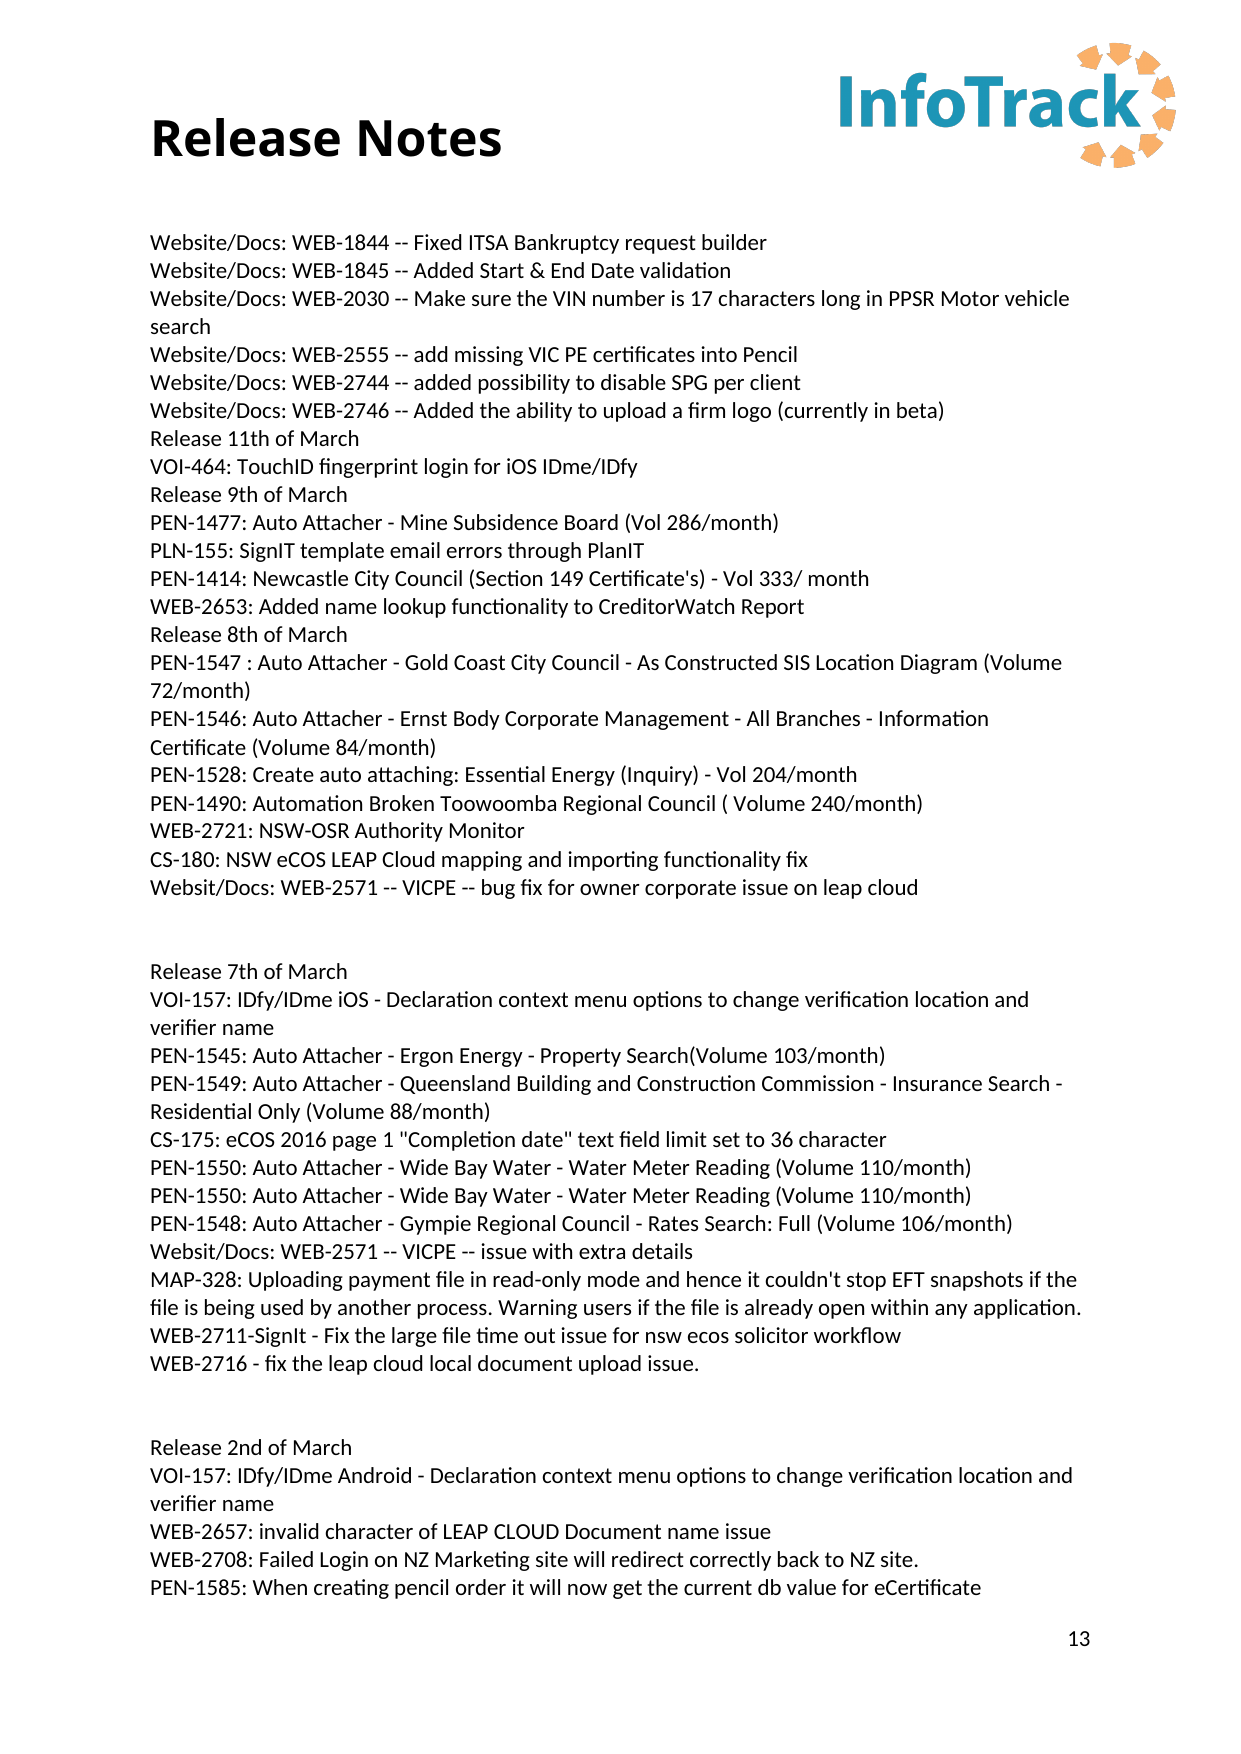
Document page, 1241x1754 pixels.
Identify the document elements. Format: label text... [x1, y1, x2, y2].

text PEN-1490: Automation Broken Toowoomba Regional Council ( Volume 240/month) [150, 789, 1090, 817]
text PLN-155: SignIT template email errors through PlanIT [150, 536, 1090, 564]
text Website/Docs: WEB-1844 -- Fixed ITSA Bankruptcy request builder [150, 228, 1090, 256]
text PEN-1550: Auto Attacher - Wide Bay Water - Water Meter Reading (Volume 110/month) [150, 1181, 1090, 1209]
text Release 9th of March [150, 480, 1090, 508]
text VOI-157: IDfy/IDme iOS - Declaration context menu options to change verification location and verifier name [150, 985, 1090, 1041]
text Website/Docs: WEB-2555 -- add missing VIC PE certificates into Pencil [150, 340, 1090, 368]
text PEN-1550: Auto Attacher - Wide Bay Water - Water Meter Reading (Volume 110/month) [150, 1153, 1090, 1181]
text WEB-2721: NSW-OSR Authority Monitor [150, 817, 1090, 845]
text WEB-2657: invalid character of LEAP CLOUD Document name issue [150, 1517, 1090, 1545]
text Websit/Docs: WEB-2571 -- VICPE -- issue with extra details [150, 1237, 1090, 1265]
text Release 8th of March [150, 621, 1090, 648]
text WEB-2708: Failed Login on NZ Marketing site will redirect correctly back to NZ site. [150, 1545, 1090, 1573]
text Release 2nd of March [150, 1433, 1090, 1461]
text MAP-328: Uploading payment file in read-only mode and hence it couldn't stop EFT snapshots if the file is being used by another process. Warning users if the file is already open within any application. [150, 1265, 1090, 1321]
text WEB-2653: Added name lookup functionality to CreditorWatch Report [150, 592, 1090, 621]
text Website/Docs: WEB-2030 -- Make sure the VIN number is 17 characters long in PPSR Motor vehicle search [150, 284, 1090, 340]
text PEN-1548: Auto Attacher - Gympie Regional Council - Rates Search: Full (Volume 106/month) [150, 1209, 1090, 1237]
text VOI-157: IDfy/IDme Android - Declaration context menu options to change verification location and verifier name [150, 1461, 1090, 1517]
text WEB-2711-SignIt - Fix the large file time out issue for nsw ecos solicitor workflow [150, 1321, 1090, 1349]
text Websit/Docs: WEB-2571 -- VICPE -- bug fix for owner corporate issue on leap cloud [150, 873, 1090, 901]
text PEN-1549: Auto Attacher - Queensland Building and Construction Commission - Insurance Search - Residential Only (Volume 88/month) [150, 1069, 1090, 1125]
text PEN-1545: Auto Attacher - Ergon Energy - Property Search(Volume 103/month) [150, 1041, 1090, 1069]
text Website/Docs: WEB-1845 -- Added Start & End Date validation [150, 256, 1090, 284]
text Website/Docs: WEB-2744 -- added possibility to disable SPG per client [150, 368, 1090, 396]
text CS-180: NSW eCOS LEAP Cloud mapping and importing functionality fix [150, 845, 1090, 873]
text PEN-1546: Auto Attacher - Ernst Body Corporate Management - All Branches - Information Certificate (Volume 84/month) [150, 704, 1090, 761]
text PEN-1477: Auto Attacher - Mine Subsidence Board (Vol 286/month) [150, 508, 1090, 536]
text Release 11th of March [150, 424, 1090, 452]
text PEN-1585: When creating pencil order it will now get the current db value for eCertificate [150, 1573, 1090, 1601]
text PEN-1547 : Auto Attacher - Gold Coast City Council - As Constructed SIS Location Diagram (Volume 72/month) [150, 648, 1090, 704]
text PEN-1414: Newcastle City Council (Section 149 Certificate's) - Vol 333/ month [150, 564, 1090, 592]
text PEN-1528: Create auto attaching: Essential Energy (Inquiry) - Vol 204/month [150, 761, 1090, 789]
picture [831, 6, 1207, 203]
text WEB-2716 - fix the leap cloud local document upload issue. [150, 1349, 1090, 1377]
text VOI-464: TouchID fingerprint login for iOS IDme/IDfy [150, 452, 1090, 480]
text Website/Docs: WEB-2746 -- Added the ability to upload a firm logo (currently in beta) [150, 396, 1090, 424]
text Release 7th of March [150, 957, 1090, 985]
text CS-175: eCOS 2016 page 1 "Completion date" text field limit set to 36 character [150, 1125, 1090, 1153]
